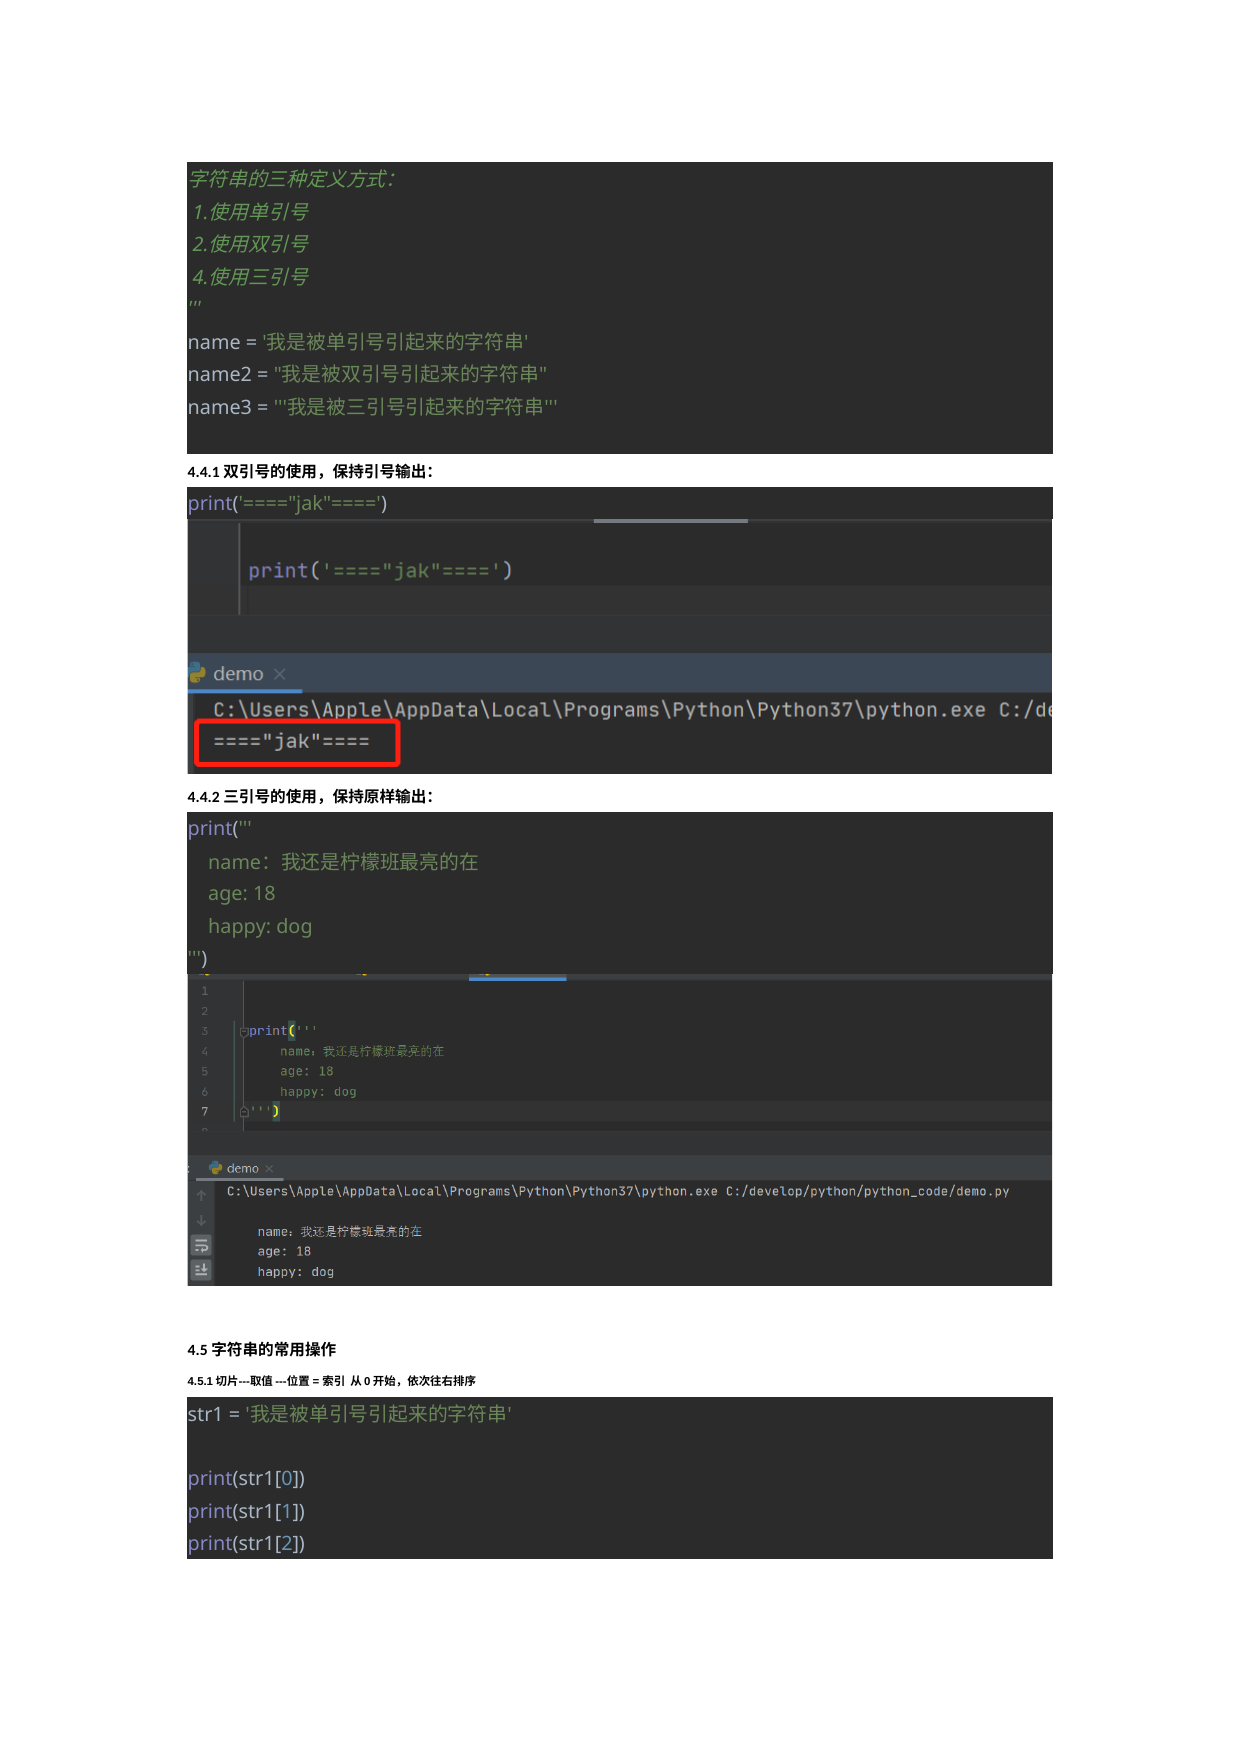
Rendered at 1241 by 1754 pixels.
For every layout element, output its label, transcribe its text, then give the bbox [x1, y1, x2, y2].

text str1 = '我是被单引号引起来的字符串' print(str1[0]) print(str1[1]) print(str1[2]) [187, 1397, 1053, 1559]
subtitle 4.5 字符串的常用操作 [187, 1332, 1053, 1364]
text print('===="jak"====') [187, 487, 1053, 519]
list 4.4.2 三引号的使用，保持原样输出： [187, 779, 1053, 812]
picture [187, 519, 1052, 774]
text 字符串的三种定义方式： 1.使用单引号 2.使用双引号 4.使用三引号 ''' name = '我是被单引号引起来的字符串' name2 = "我是被双引号引起来的字符串" name3 = '''我是被三引号引起来的字符串''' [187, 162, 1053, 422]
picture [187, 974, 1053, 1286]
text print(''' name：我还是柠檬班最亮的在 age: 18 happy: dog ''') [187, 812, 1053, 974]
subtitle 4.5.1切片---取值 ---位置 = 索引 从0开始，依次往右排序 [187, 1364, 1053, 1397]
list 4.4.1 双引号的使用，保持引号输出： [187, 454, 1053, 487]
